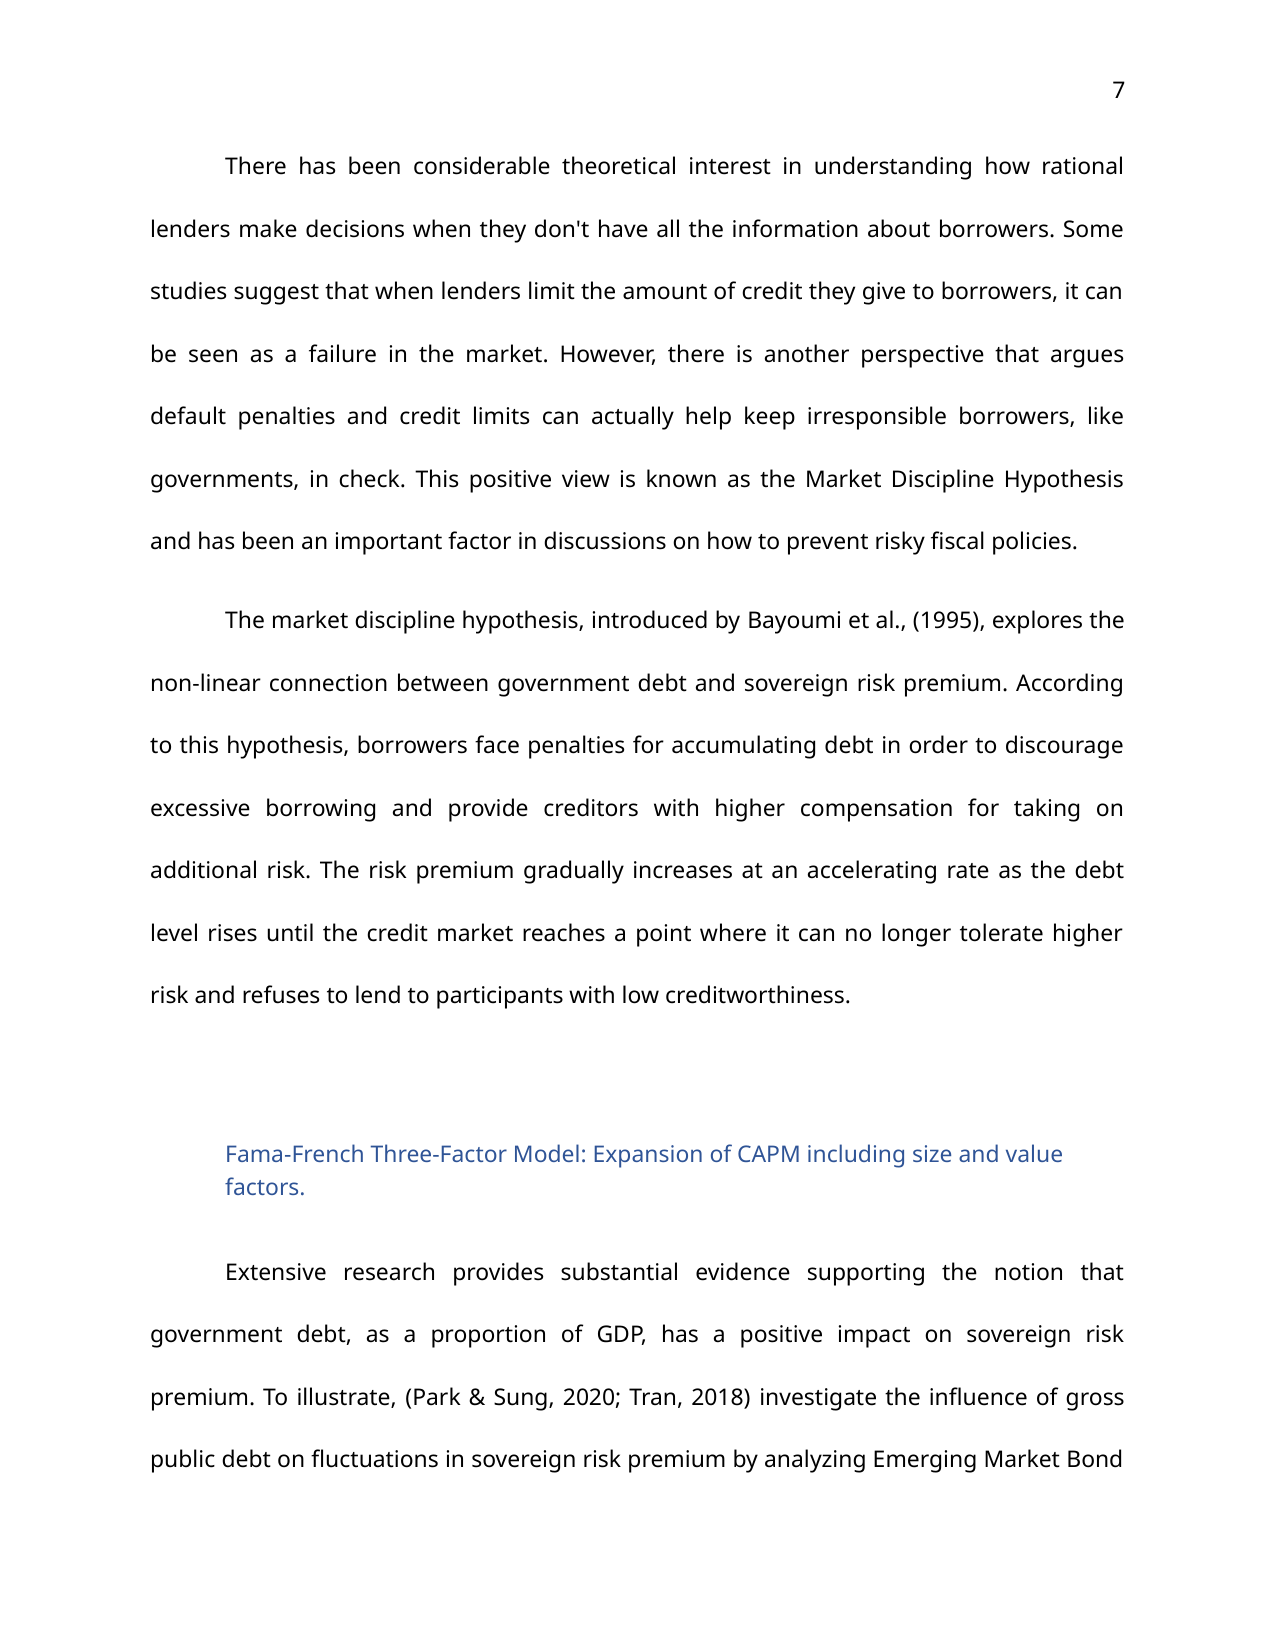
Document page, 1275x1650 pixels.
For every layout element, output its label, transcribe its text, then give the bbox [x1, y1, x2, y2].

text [150, 1255, 1125, 1474]
subtitle Fama-French Three-Factor Model: Expansion of CAPM including size and value factors. [225, 1137, 1125, 1202]
text The market discipline hypothesis, introduced by , explores the non-linear connection between government debt and sovereign risk premium. According to this hypothesis, borrowers face penalties for accumulating debt in order to discourage excessive borrowing and provide creditors with higher compensation for taking on additional risk. The risk premium gradually increases at an accelerating rate as the debt level rises until the credit market reaches a point where it can no longer tolerate higher risk and refuses to lend to participants with low creditworthiness. [150, 604, 1125, 1010]
text There has been considerable theoretical interest in understanding how rational lenders make decisions when they don't have all the information about borrowers. Some studies suggest that when lenders limit the amount of credit they give to borrowers, it can be seen as a failure in the market. However, there is another perspective that argues default penalties and credit limits can actually help keep irresponsible borrowers, like governments, in check. This positive view is known as the Market Discipline Hypothesis and has been an important factor in discussions on how to prevent risky fiscal policies. [150, 150, 1125, 556]
